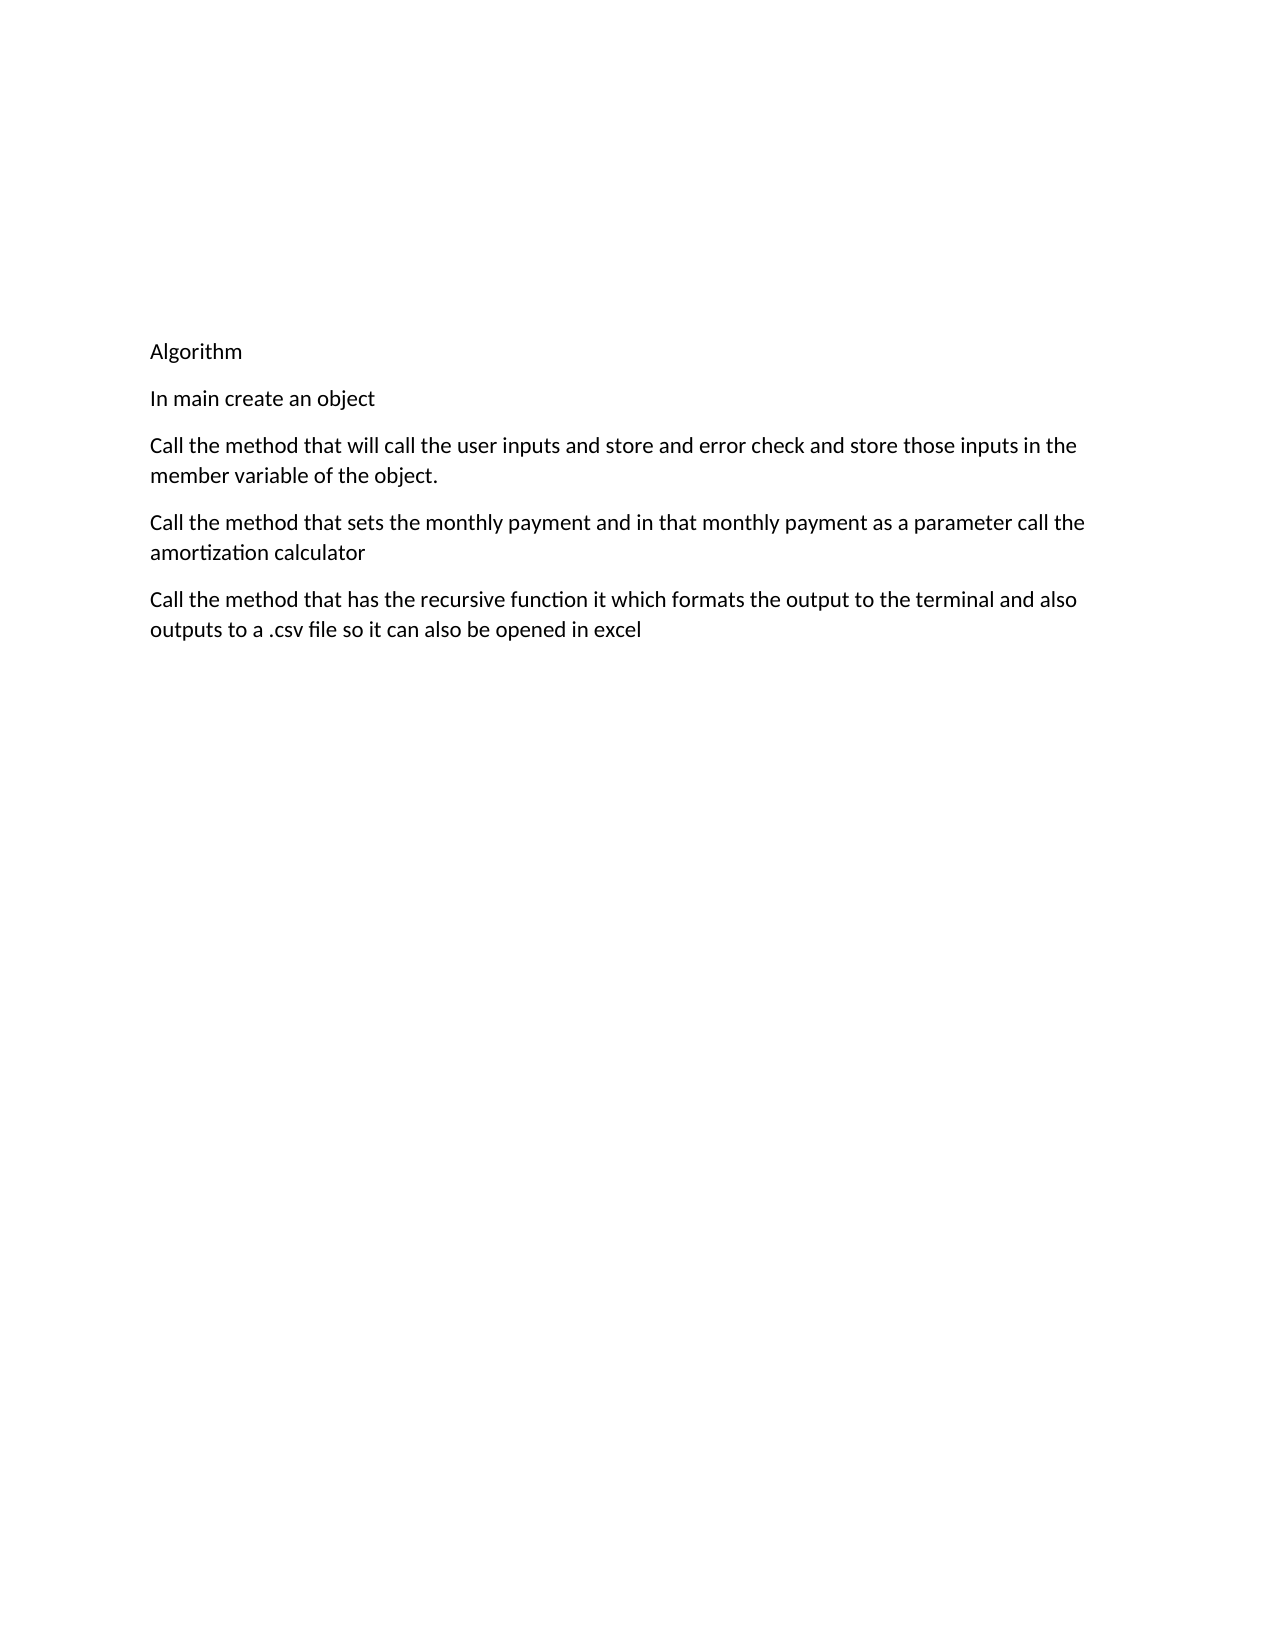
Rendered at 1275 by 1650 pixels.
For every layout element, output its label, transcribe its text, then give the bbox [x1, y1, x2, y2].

text Call the method that sets the monthly payment and in that monthly payment as a parameter call the amortization calculator [150, 508, 1125, 567]
text Call the method that has the recursive function it which formats the output to the terminal and also outputs to a .csv file so it can also be opened in excel [150, 585, 1125, 644]
text Call the method that will call the user inputs and store and error check and store those inputs in the member variable of the object. [150, 431, 1125, 489]
text Algorithm [150, 337, 1125, 366]
text In main create an object [150, 384, 1125, 412]
